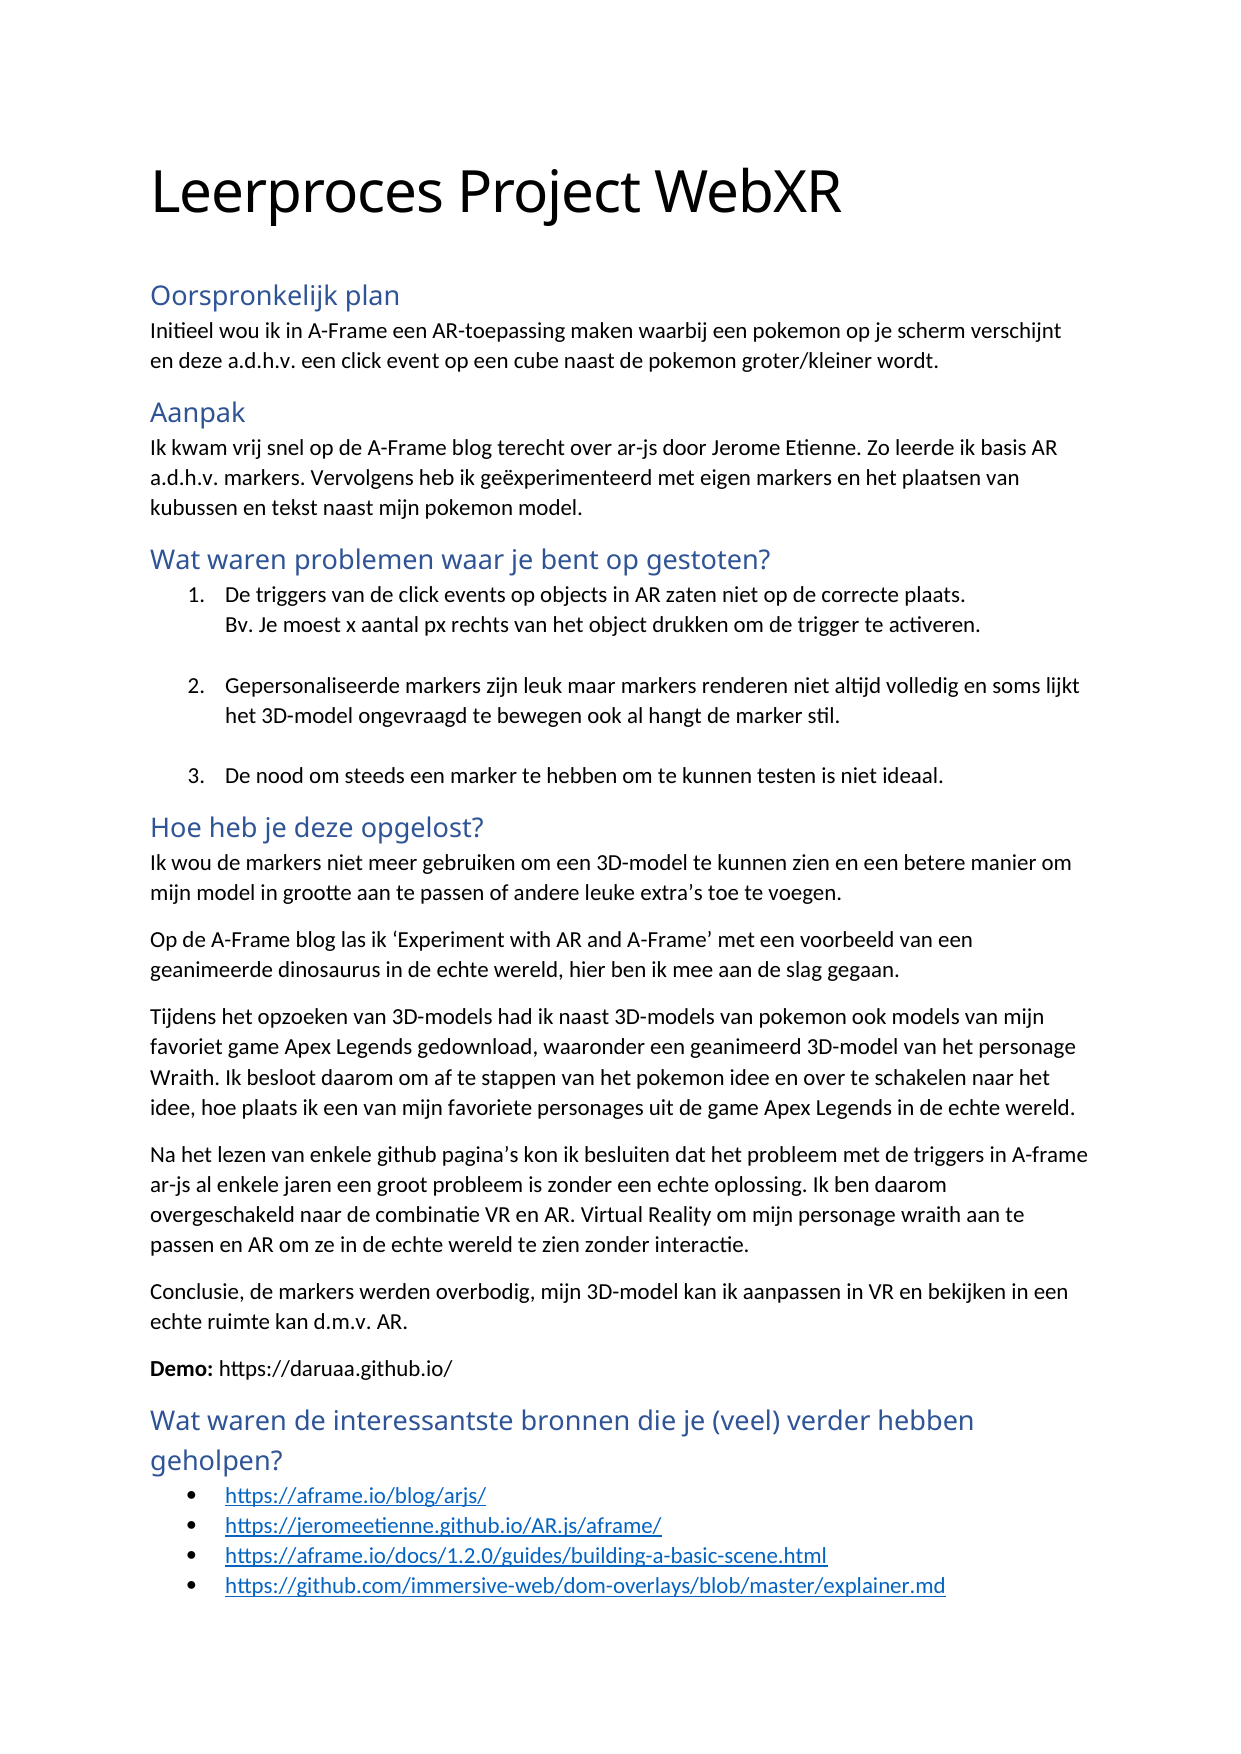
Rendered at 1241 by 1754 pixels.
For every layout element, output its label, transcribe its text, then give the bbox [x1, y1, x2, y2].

text Ik kwam vrij snel op de A-Frame blog terecht over ar-js door Jerome Etienne. Zo leerde ik basis AR a.d.h.v. markers. Vervolgens heb ik geëxperimenteerd met eigen markers en het plaatsen van kubussen en tekst naast mijn pokemon model. [150, 433, 1090, 521]
subtitle Hoe heb je deze opgelost? [150, 808, 1090, 845]
list https://aframe.io/docs/1.2.0/guides/building-a-basic-scene.html [187, 1541, 1090, 1569]
list Gepersonaliseerde markers zijn leuk maar markers renderen niet altijd volledig en soms lijkt het 3D-model ongevraagd te bewegen ook al hangt de marker stil. [187, 671, 1090, 729]
subtitle Oorspronkelijk plan [150, 276, 1090, 313]
list De nood om steeds een marker te hebben om te kunnen testen is niet ideaal. [187, 761, 1090, 789]
subtitle Aanpak [150, 393, 1090, 430]
text Ik wou de markers niet meer gebruiken om een 3D-model te kunnen zien en een betere manier om mijn model in grootte aan te passen of andere leuke extra’s toe te voegen. [150, 848, 1090, 906]
list https://github.com/immersive-web/dom-overlays/blob/master/explainer.md [187, 1571, 1090, 1599]
list Bv. Je moest x aantal px rechts van het object drukken om de trigger te activeren. [225, 610, 1090, 638]
text Op de A-Frame blog las ik ‘Experiment with AR and A-Frame’ met een voorbeeld van een geanimeerde dinosaurus in de echte wereld, hier ben ik mee aan de slag gegaan. [150, 925, 1090, 983]
text Conclusie, de markers werden overbodig, mijn 3D-model kan ik aanpassen in VR en bekijken in een echte ruimte kan d.m.v. AR. [150, 1277, 1090, 1335]
text Tijdens het opzoeken van 3D-models had ik naast 3D-models van pokemon ook models van mijn favoriet game Apex Legends gedownload, waaronder een geanimeerd 3D-model van het personage Wraith. Ik besloot daarom om af te stappen van het pokemon idee en over te schakelen naar het idee, hoe plaats ik een van mijn favoriete personages uit de game Apex Legends in de echte wereld. [150, 1002, 1090, 1121]
text Demo: https://daruaa.github.io/ [150, 1354, 1090, 1382]
text Initieel wou ik in A-Frame een AR-toepassing maken waarbij een pokemon op je scherm verschijnt en deze a.d.h.v. een click event op een cube naast de pokemon groter/kleiner wordt. [150, 316, 1090, 374]
subtitle Wat waren de interessantste bronnen die je (veel) verder hebben geholpen? [150, 1401, 1090, 1478]
list https://aframe.io/blog/arjs/ [187, 1481, 1090, 1509]
list https://jeromeetienne.github.io/AR.js/aframe/ [187, 1511, 1090, 1539]
subtitle Wat waren problemen waar je bent op gestoten? [150, 540, 1090, 577]
title Leerproces Project WebXR [150, 150, 1090, 229]
text Na het lezen van enkele github pagina’s kon ik besluiten dat het probleem met de triggers in A-frame ar-js al enkele jaren een groot probleem is zonder een echte oplossing. Ik ben daarom overgeschakeld naar de combinatie VR en AR. Virtual Reality om mijn personage wraith aan te passen en AR om ze in de echte wereld te zien zonder interactie. [150, 1140, 1090, 1258]
list De triggers van de click events op objects in AR zaten niet op de correcte plaats. [187, 580, 1090, 608]
